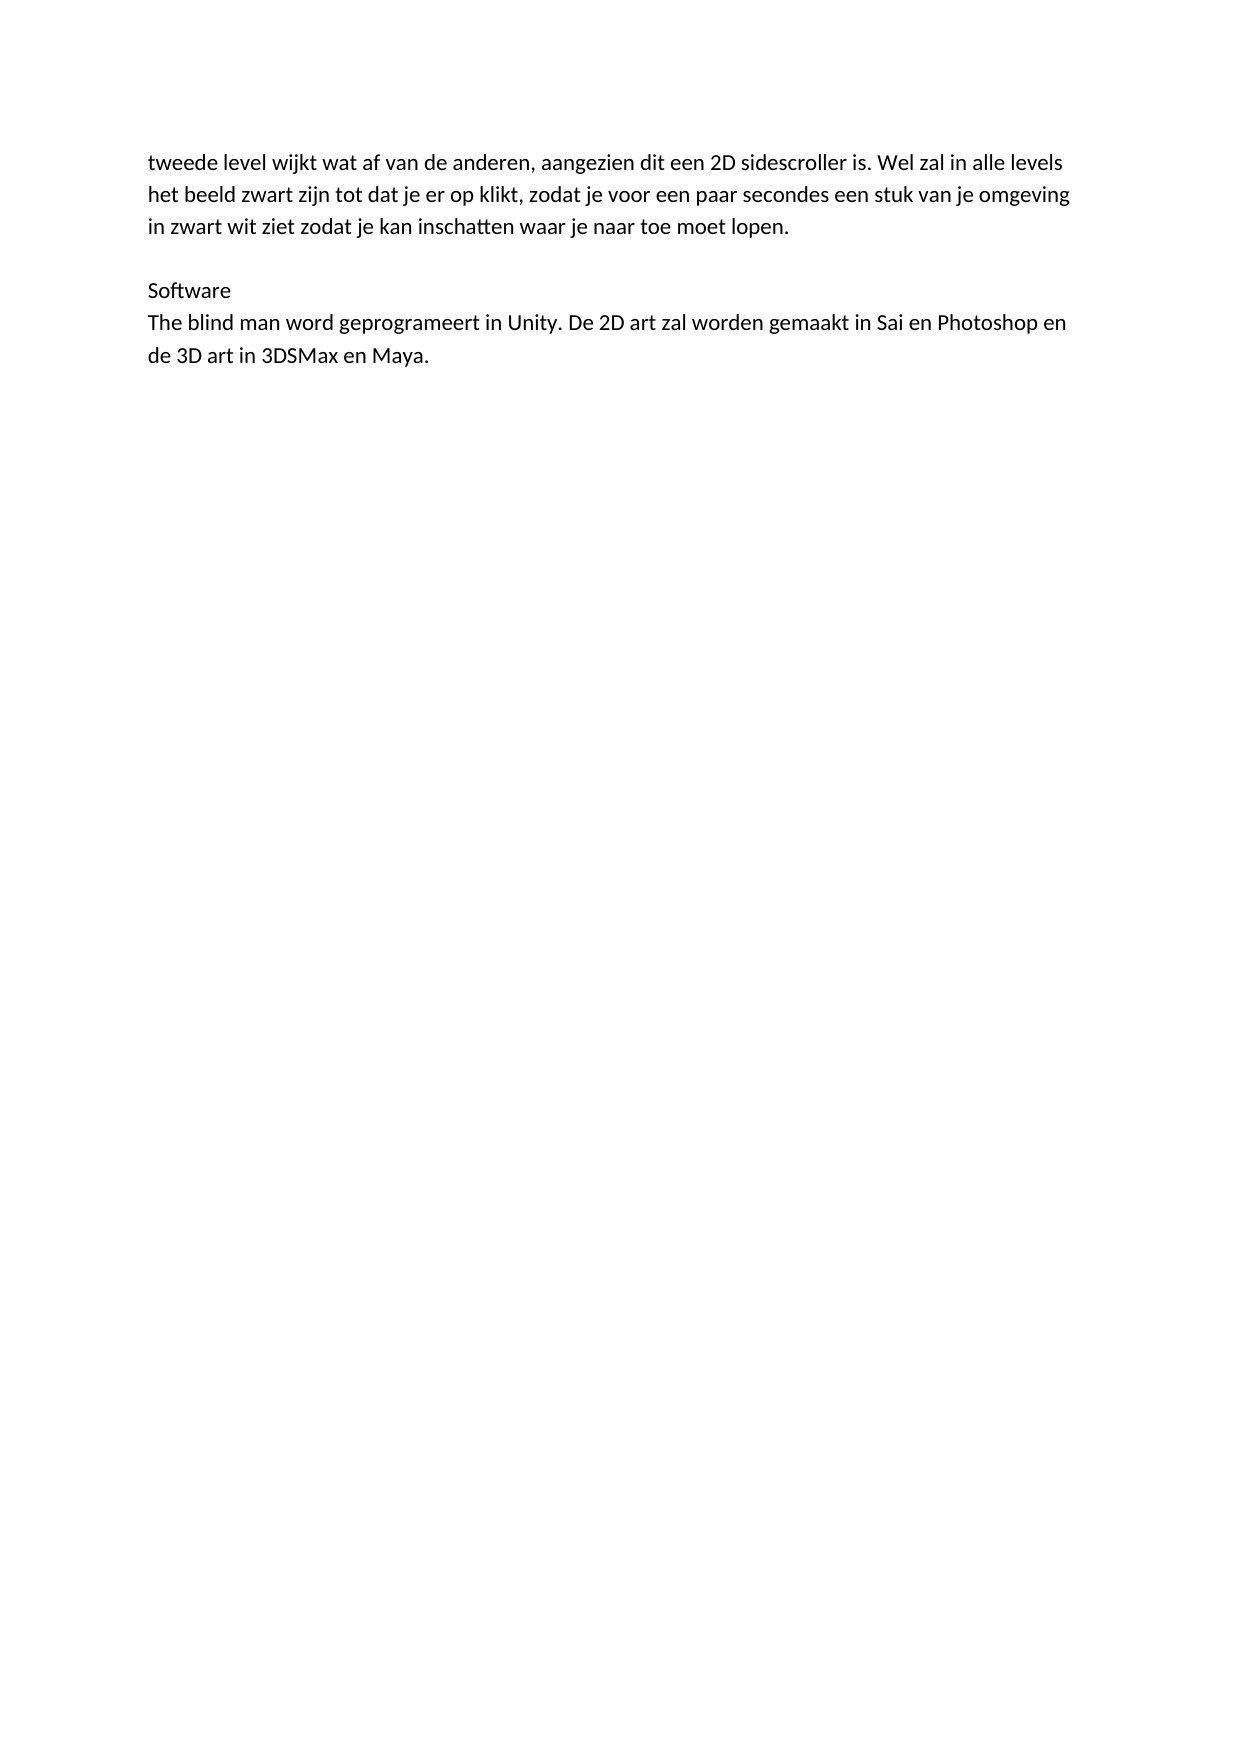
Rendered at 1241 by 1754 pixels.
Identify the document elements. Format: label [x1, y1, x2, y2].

text [148, 148, 1093, 401]
